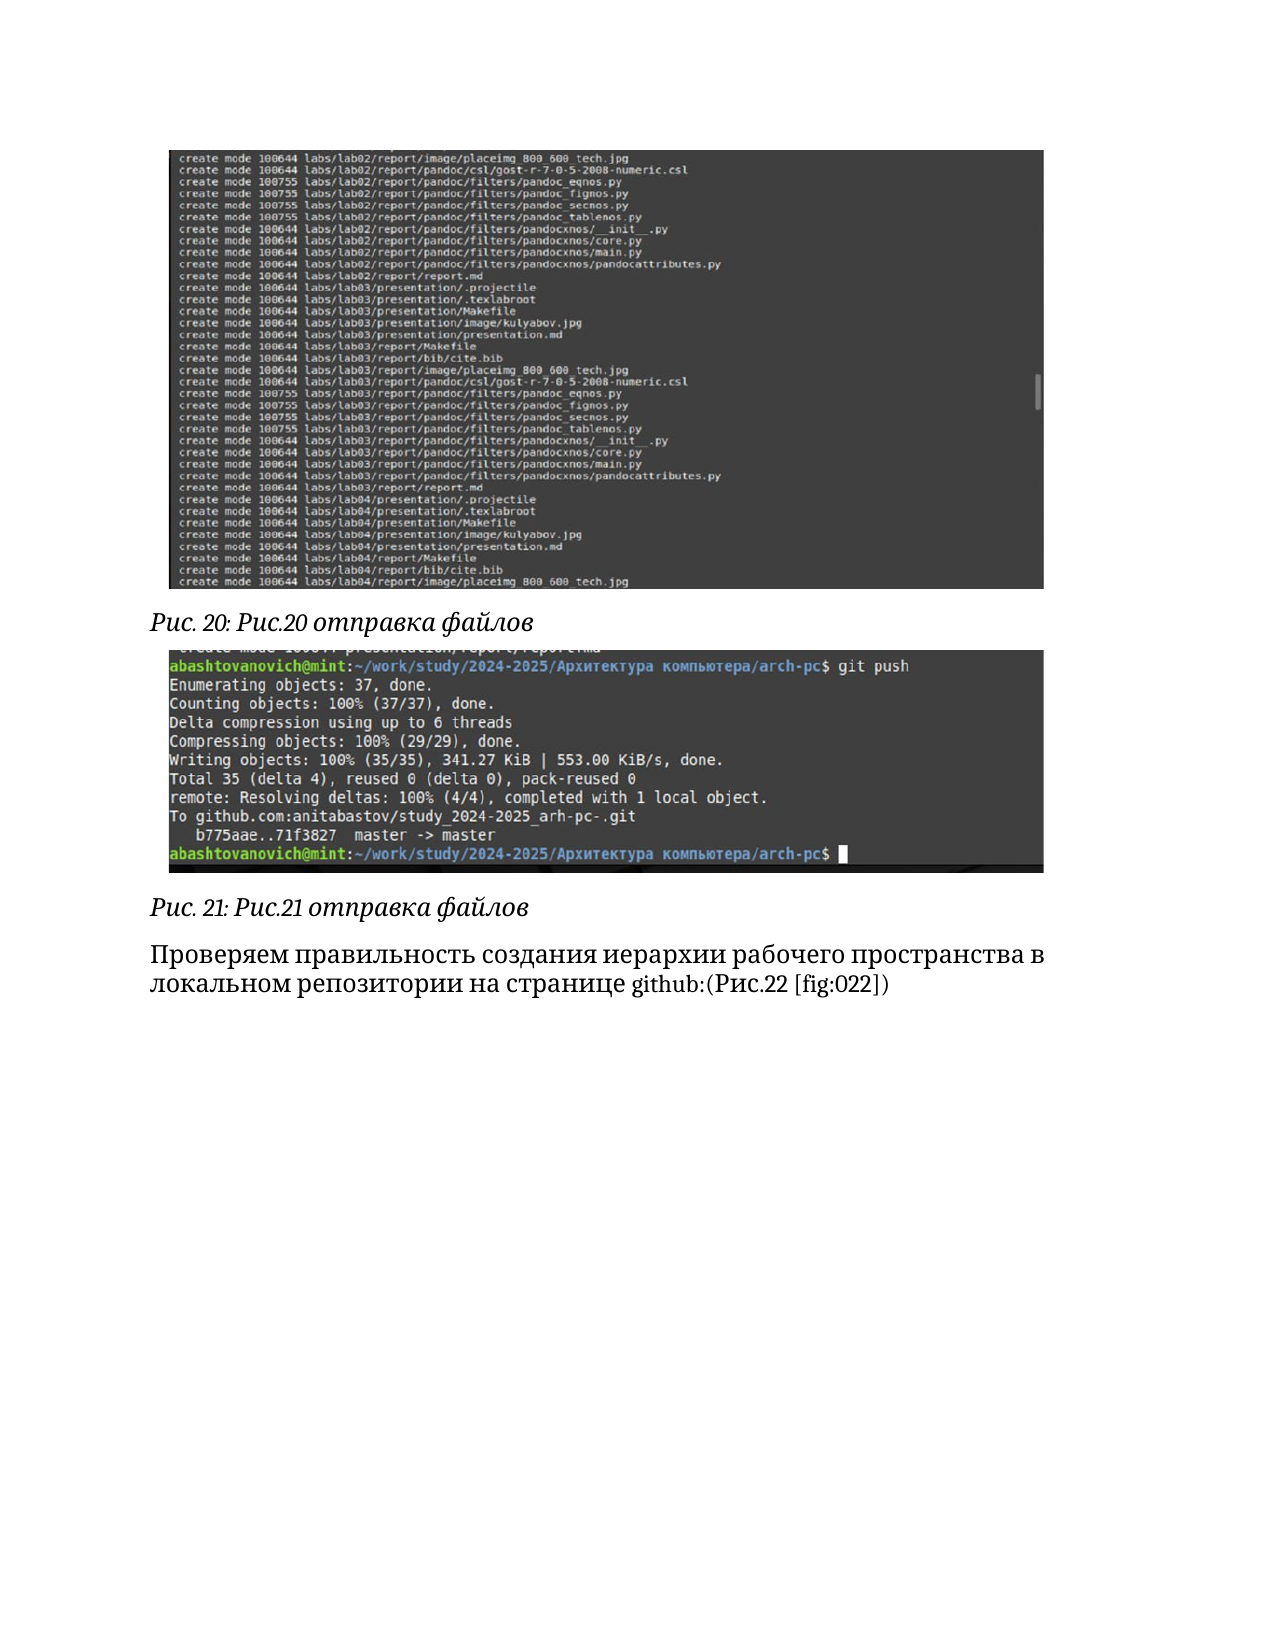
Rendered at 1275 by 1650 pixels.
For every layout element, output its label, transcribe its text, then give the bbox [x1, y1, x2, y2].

picture [168, 150, 1044, 589]
text Рис. 20: Рис.20 отправка файлов [150, 609, 1125, 638]
text Рис. 21: Рис.21 отправка файлов [150, 894, 1125, 923]
text Проверяем правильность создания иерархии рабочего пространства в локальном репозитории на странице github:(Рис.22 [fig:022]) [150, 941, 1125, 999]
picture [168, 650, 1044, 873]
